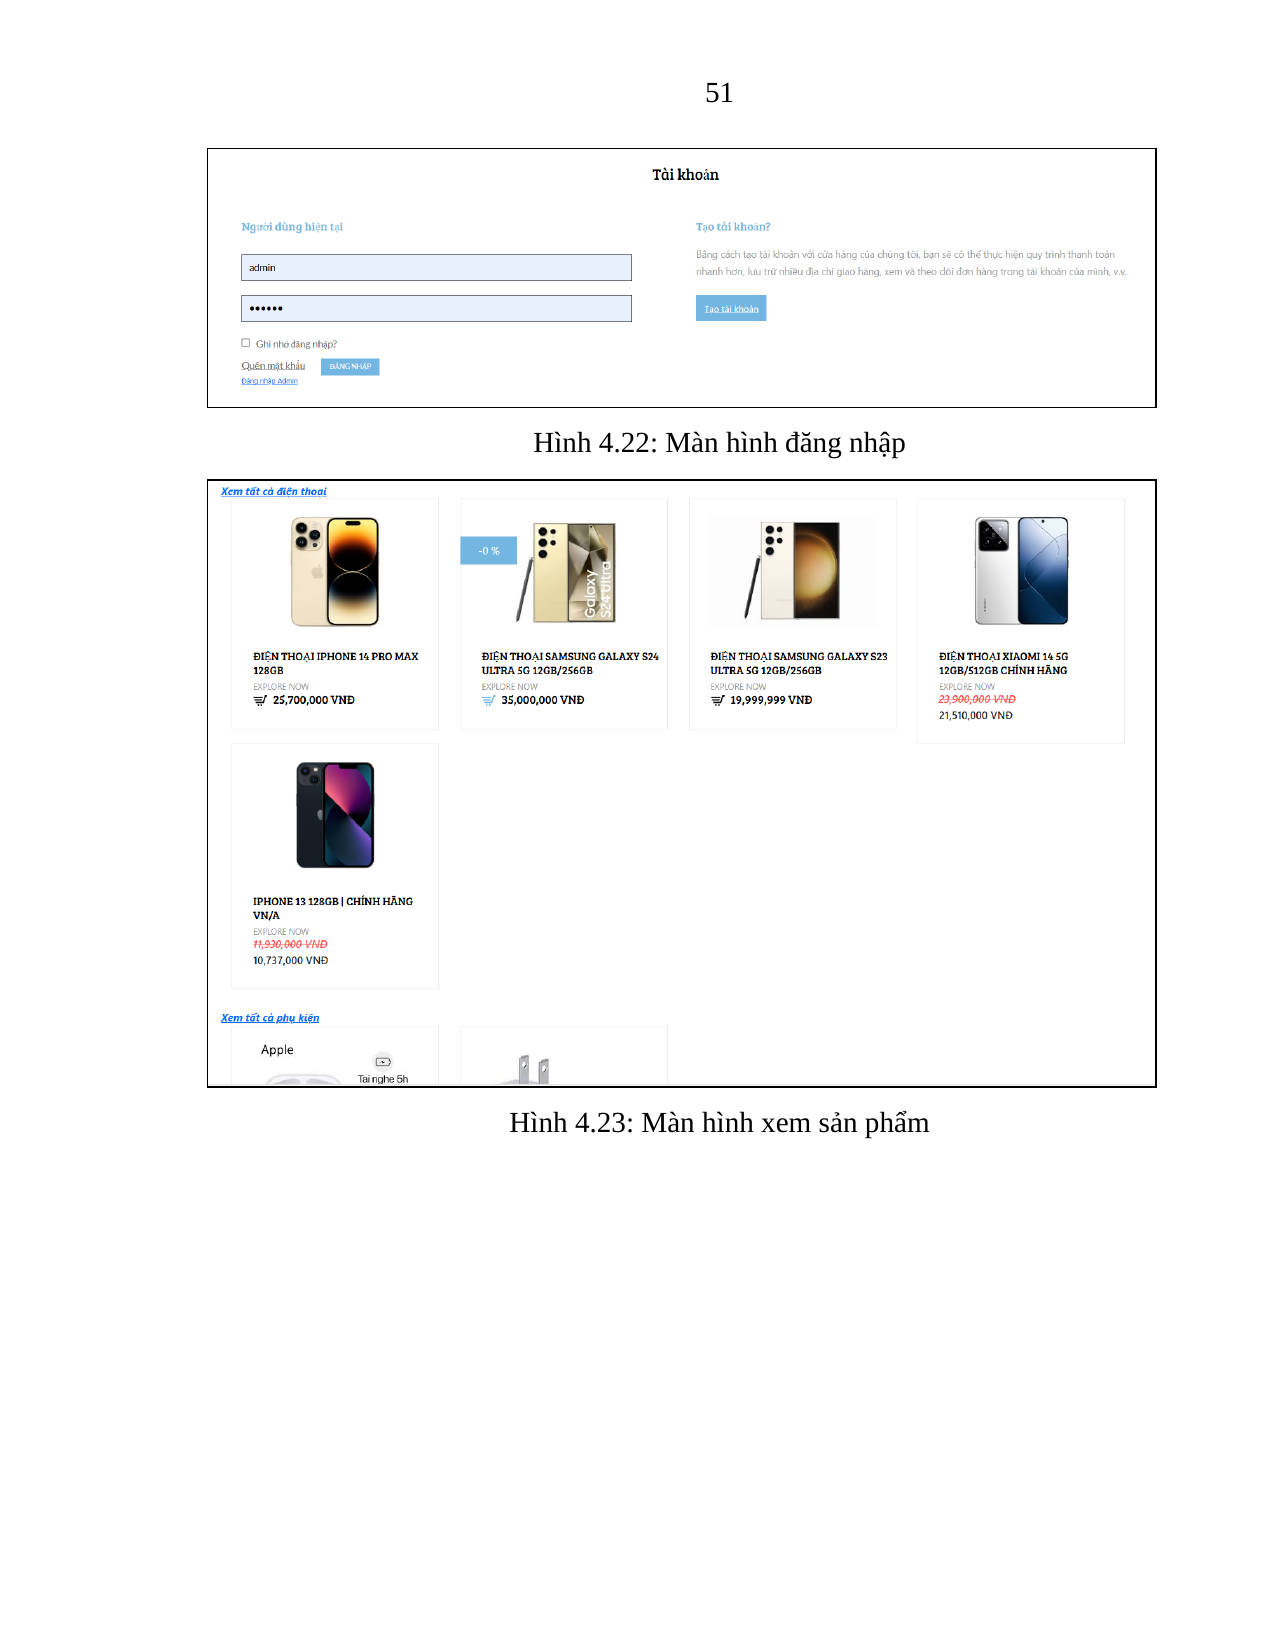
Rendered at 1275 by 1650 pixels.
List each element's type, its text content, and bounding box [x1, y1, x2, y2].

picture [208, 149, 1155, 407]
picture [208, 481, 1155, 1086]
